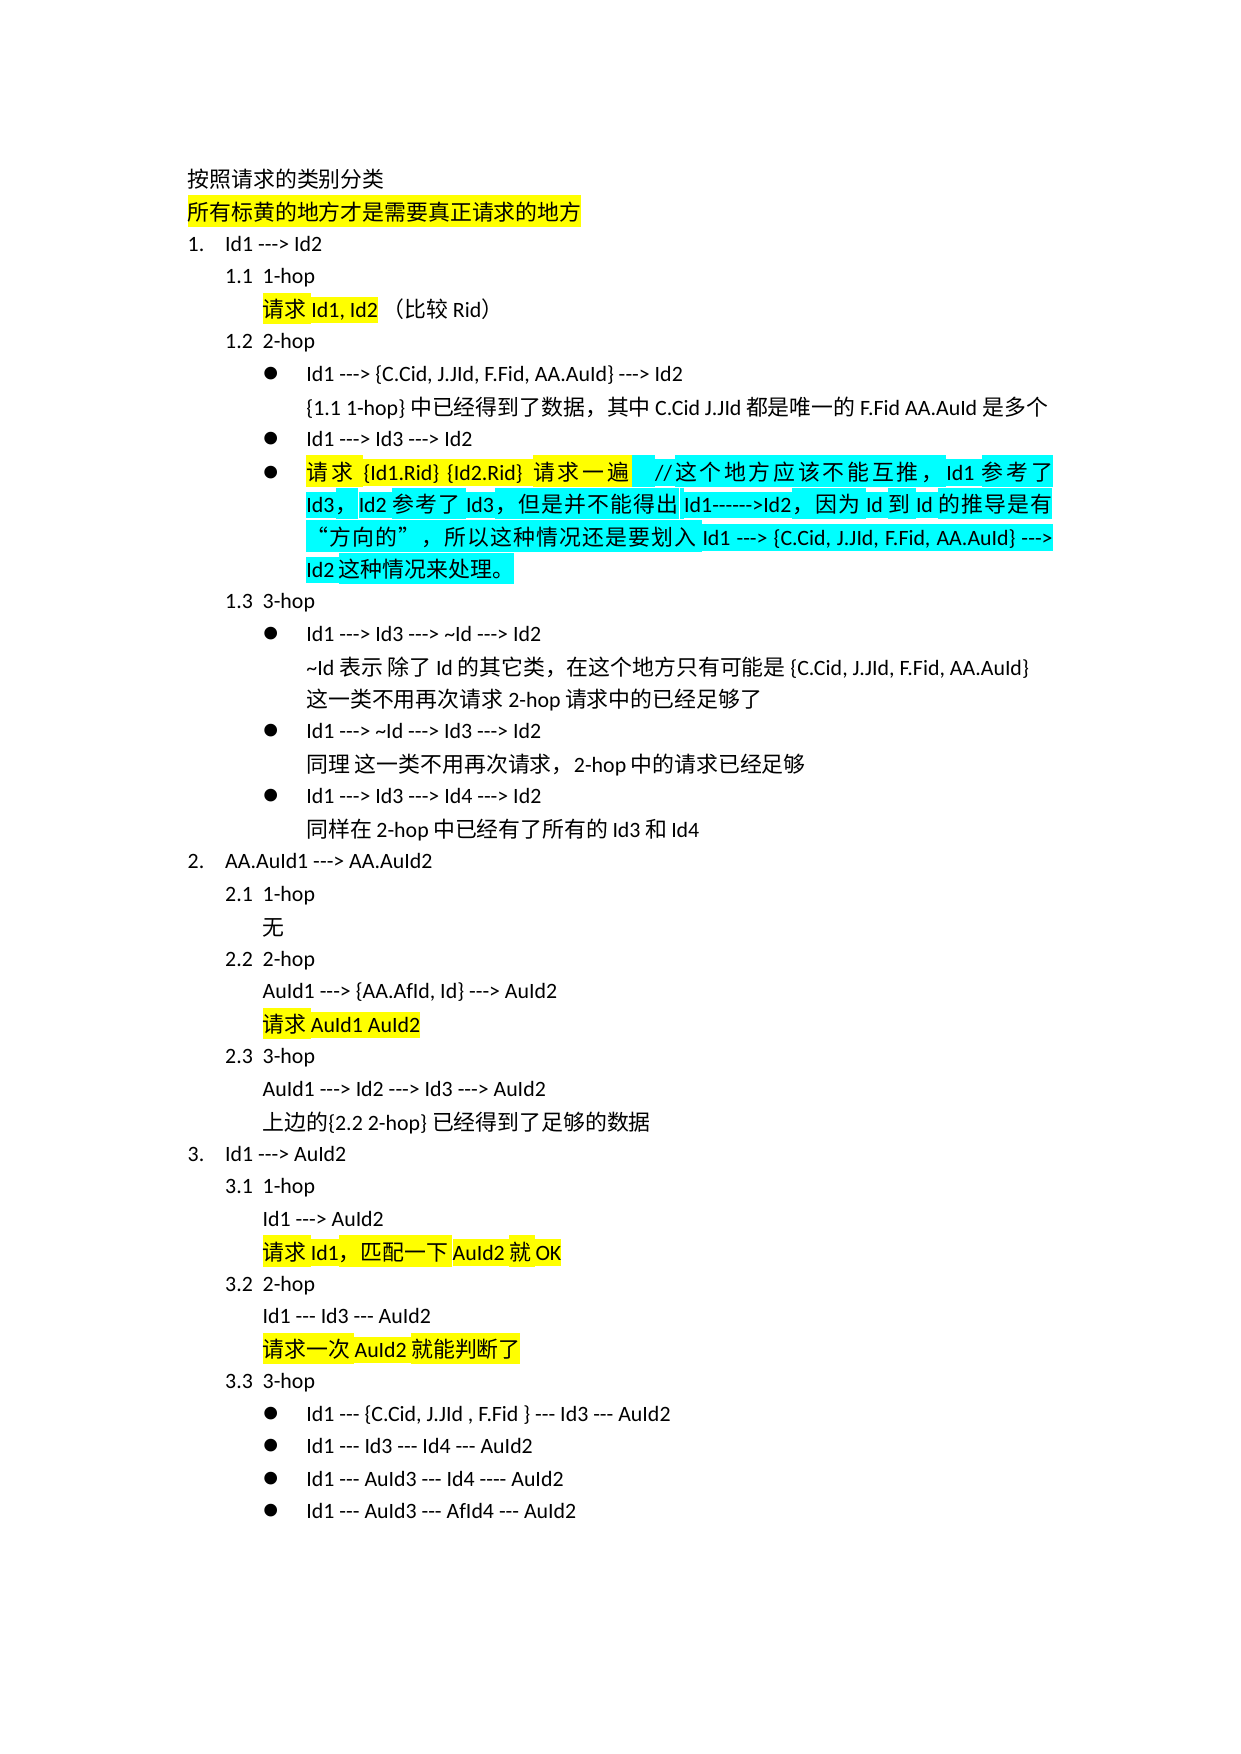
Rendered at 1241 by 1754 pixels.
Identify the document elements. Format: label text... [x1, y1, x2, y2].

list Id1 ---> Id3 ---> Id2 [262, 422, 1053, 454]
list 请求AuId1 AuId2 [262, 1007, 1053, 1039]
text 按照请求的类别分类 [187, 162, 1053, 194]
list Id1 ---> Id2 [187, 227, 1053, 259]
list Id1 ---> AuId2 [187, 1137, 1053, 1169]
list 请求 {Id1.Rid} {Id2.Rid} 请求一遍 //这个地方应该不能互推，Id1参考了Id3，Id2参考了Id3，但是并不能得出Id1------>Id2，因为Id到Id的推导是有“方向的”，所以这种情况还是要划入Id1 ---> {C.Cid, J.JId, F.Fid, AA.AuId} ---> Id2这种情况来处理。 [262, 454, 1053, 584]
list 2-hop [225, 324, 1053, 357]
list Id1 --- Id3 --- AuId2 [262, 1299, 1053, 1332]
list 3-hop [225, 1364, 1053, 1397]
list 请求一次AuId2就能判断了 [262, 1332, 1053, 1364]
list AuId1 ---> Id2 ---> Id3 ---> AuId2 [262, 1072, 1053, 1104]
list Id1 --- AuId3 --- AfId4 --- AuId2 [262, 1494, 1053, 1527]
list 请求 Id1, Id2 （比较Rid） [262, 292, 1053, 324]
list 1-hop [225, 259, 1053, 292]
list ~Id 表示 除了Id的其它类，在这个地方只有可能是 {C.Cid, J.JId, F.Fid, AA.AuId} [306, 649, 1053, 682]
list Id1 ---> AuId2 [262, 1202, 1053, 1234]
list 2-hop [225, 942, 1053, 974]
list AA.AuId1 ---> AA.AuId2 [187, 844, 1053, 877]
list 3-hop [225, 1039, 1053, 1072]
list 1-hop [225, 877, 1053, 909]
list 1-hop [225, 1169, 1053, 1202]
list AuId1 ---> {AA.AfId, Id} ---> AuId2 [262, 974, 1053, 1007]
text {1.1 1-hop} 中已经得到了数据，其中C.Cid J.JId都是唯一的 F.Fid AA.AuId 是多个 [262, 389, 1053, 422]
list Id1 ---> Id3 ---> ~Id ---> Id2 [262, 617, 1053, 649]
list Id1 ---> Id3 ---> Id4 ---> Id2 [262, 779, 1053, 812]
list Id1 --- AuId3 --- Id4 ---- AuId2 [262, 1462, 1053, 1494]
list 请求Id1，匹配一下AuId2就OK [262, 1234, 1053, 1267]
list 3-hop [225, 584, 1053, 617]
list 同理 这一类不用再次请求，2-hop中的请求已经足够 [306, 747, 1053, 779]
list Id1 ---> ~Id ---> Id3 ---> Id2 [262, 714, 1053, 747]
text 所有标黄的地方才是需要真正请求的地方 [187, 194, 1053, 227]
list Id1 ---> {C.Cid, J.JId, F.Fid, AA.AuId} ---> Id2 [262, 357, 1053, 389]
list 同样在2-hop中已经有了所有的Id3和Id4 [306, 812, 1053, 844]
list 这一类不用再次请求 2-hop请求中的已经足够了 [306, 682, 1053, 714]
list Id1 --- Id3 --- Id4 --- AuId2 [262, 1429, 1053, 1462]
list 上边的{2.2 2-hop} 已经得到了足够的数据 [262, 1104, 1053, 1137]
list 2-hop [225, 1267, 1053, 1299]
list 无 [262, 909, 1053, 942]
list Id1 --- {C.Cid, J.JId , F.Fid } --- Id3 --- AuId2 [262, 1397, 1053, 1429]
